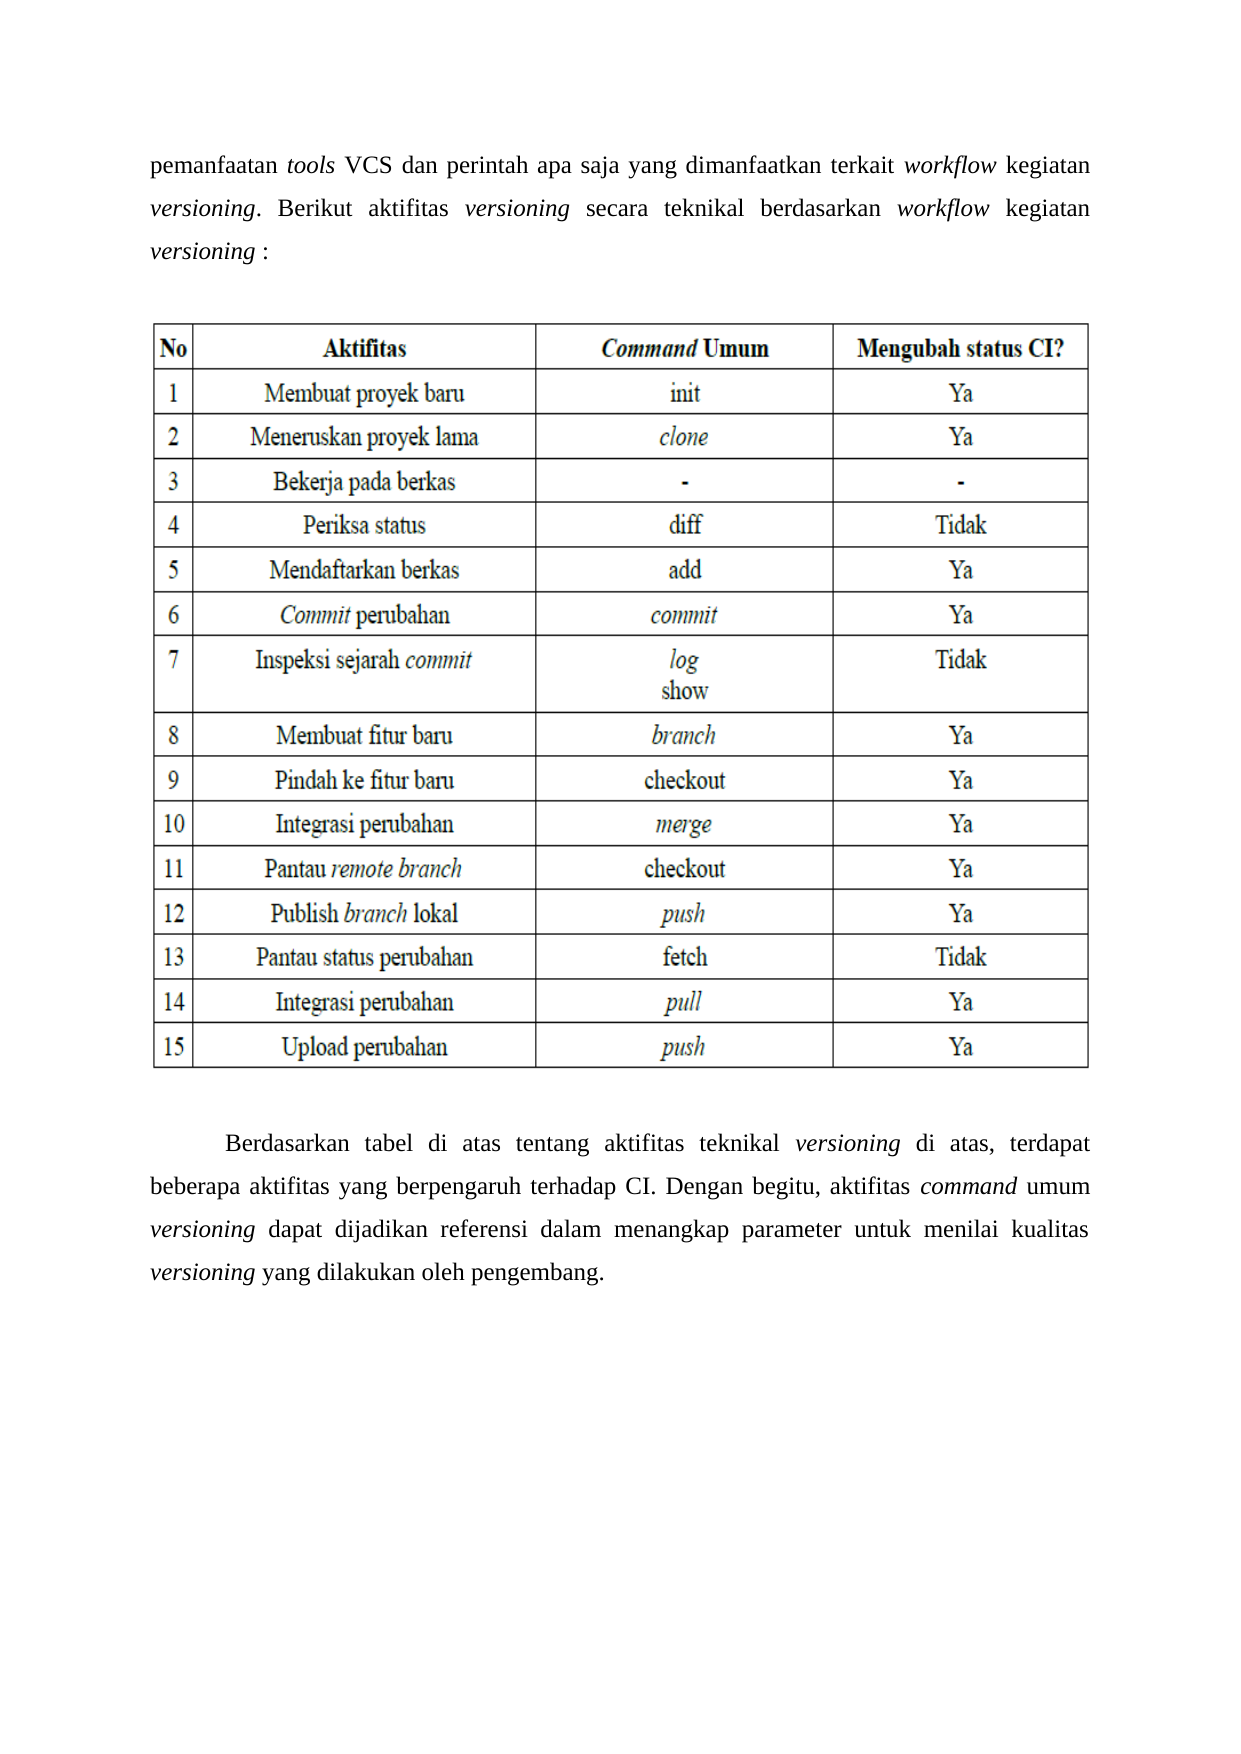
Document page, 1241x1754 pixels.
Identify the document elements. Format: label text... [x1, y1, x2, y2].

picture [150, 322, 1090, 1071]
text Berdasarkan tabel di atas tentang aktifitas teknikal versioning di atas, terdapat beberapa aktifitas yang berpengaruh terhadap CI. Dengan begitu, aktifitas command umum versioning dapat dijadikan referensi dalam menangkap parameter untuk menilai kualitas versioning yang dilakukan oleh pengembang. [150, 1128, 1090, 1286]
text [150, 150, 1090, 265]
